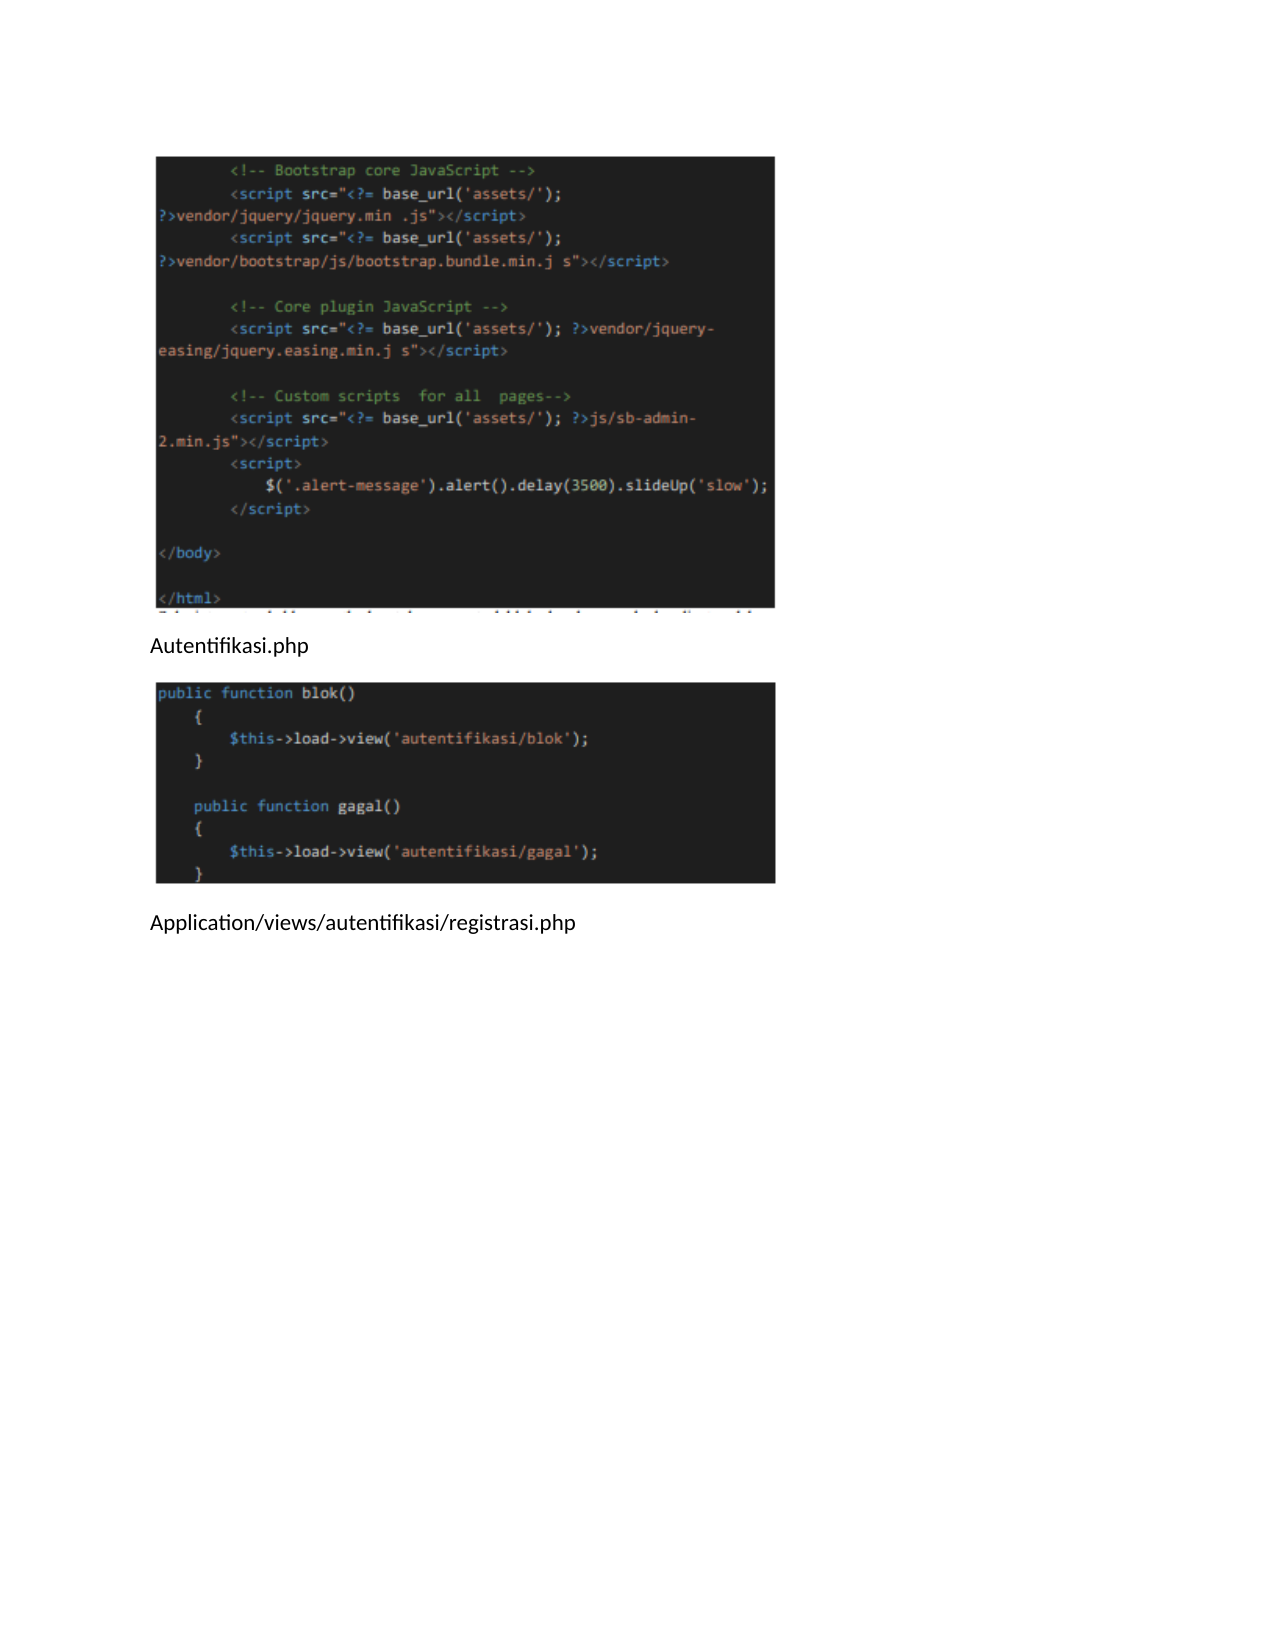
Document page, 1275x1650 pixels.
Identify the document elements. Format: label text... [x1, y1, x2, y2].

picture [150, 678, 782, 890]
text Autentifikasi.php [150, 631, 1125, 659]
picture [150, 150, 783, 613]
text Application/views/autentifikasi/registrasi.php [150, 908, 1125, 936]
